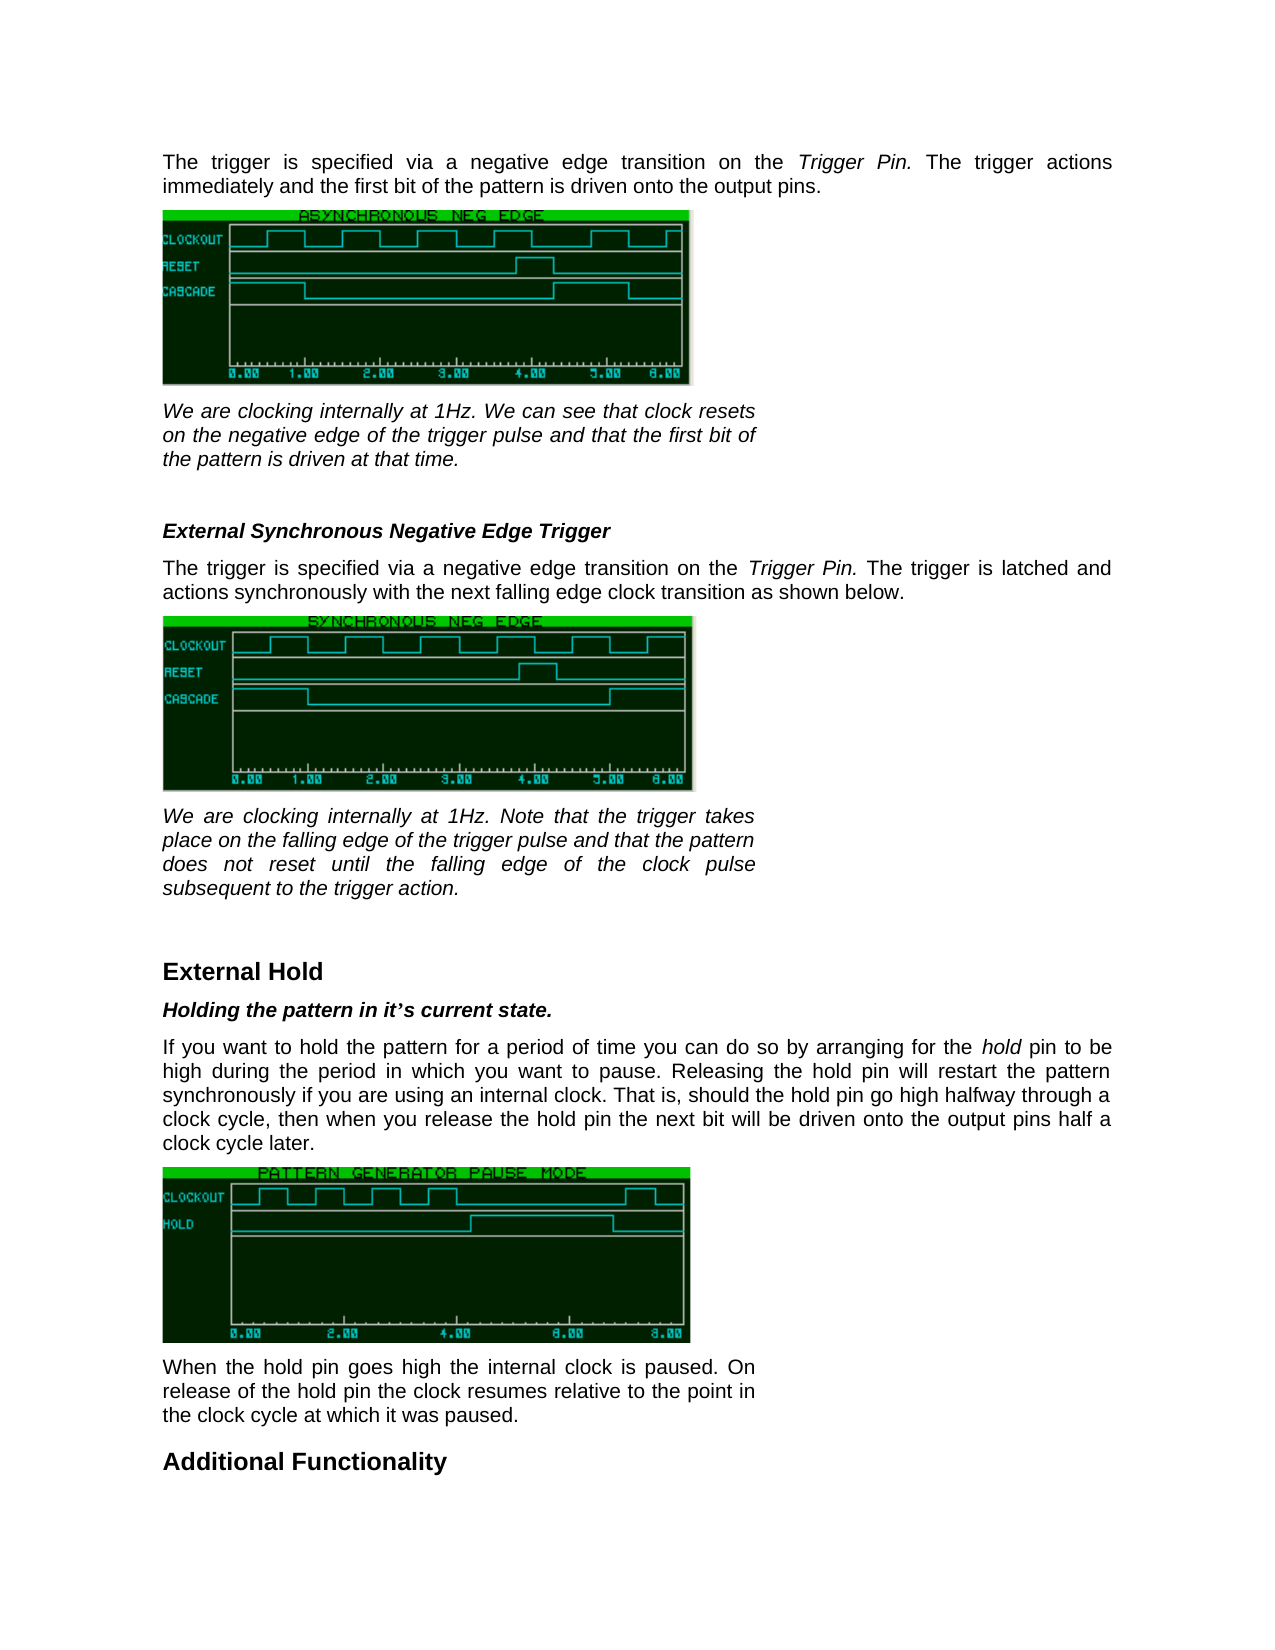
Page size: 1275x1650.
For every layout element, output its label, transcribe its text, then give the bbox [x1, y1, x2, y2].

text External Synchronous Negative Edge Trigger [162, 519, 1112, 543]
text The trigger is specified via a negative edge transition on the Trigger Pin. The trigger is latched and actions synchronously with the next falling edge clock transition as shown below. [162, 556, 1112, 604]
text We are clocking internally at 1Hz. Note that the trigger takes place on the falling edge of the trigger pulse and that the pattern does not reset until the falling edge of the clock pulse subsequent to the trigger action. [162, 804, 756, 900]
picture [162, 616, 697, 792]
text If you want to hold the pattern for a period of time you can do so by arranging for the hold pin to be high during the period in which you want to pause. Releasing the hold pin will restart the pattern synchronously if you are using an internal clock. That is, should the hold pin go high halfway through a clock cycle, then when you release the hold pin the next bit will be driven onto the output pins half a clock cycle later. [162, 1035, 1112, 1154]
text External Hold [162, 957, 1112, 986]
text We are clocking internally at 1Hz. We can see that clock resets on the negative edge of the trigger pulse and that the first bit of the pattern is driven at that time. [162, 398, 756, 470]
text The trigger is specified via a negative edge transition on the Trigger Pin. The trigger actions immediately and the first bit of the pattern is driven onto the output pins. [162, 150, 1112, 198]
text Additional Functionality [162, 1447, 1112, 1476]
picture [162, 1167, 691, 1343]
text Holding the pattern in it’s current state. [162, 998, 1112, 1022]
picture [162, 210, 694, 386]
text When the hold pin goes high the internal clock is paused. On release of the hold pin the clock resumes relative to the point in the clock cycle at which it was paused. [162, 1355, 756, 1427]
